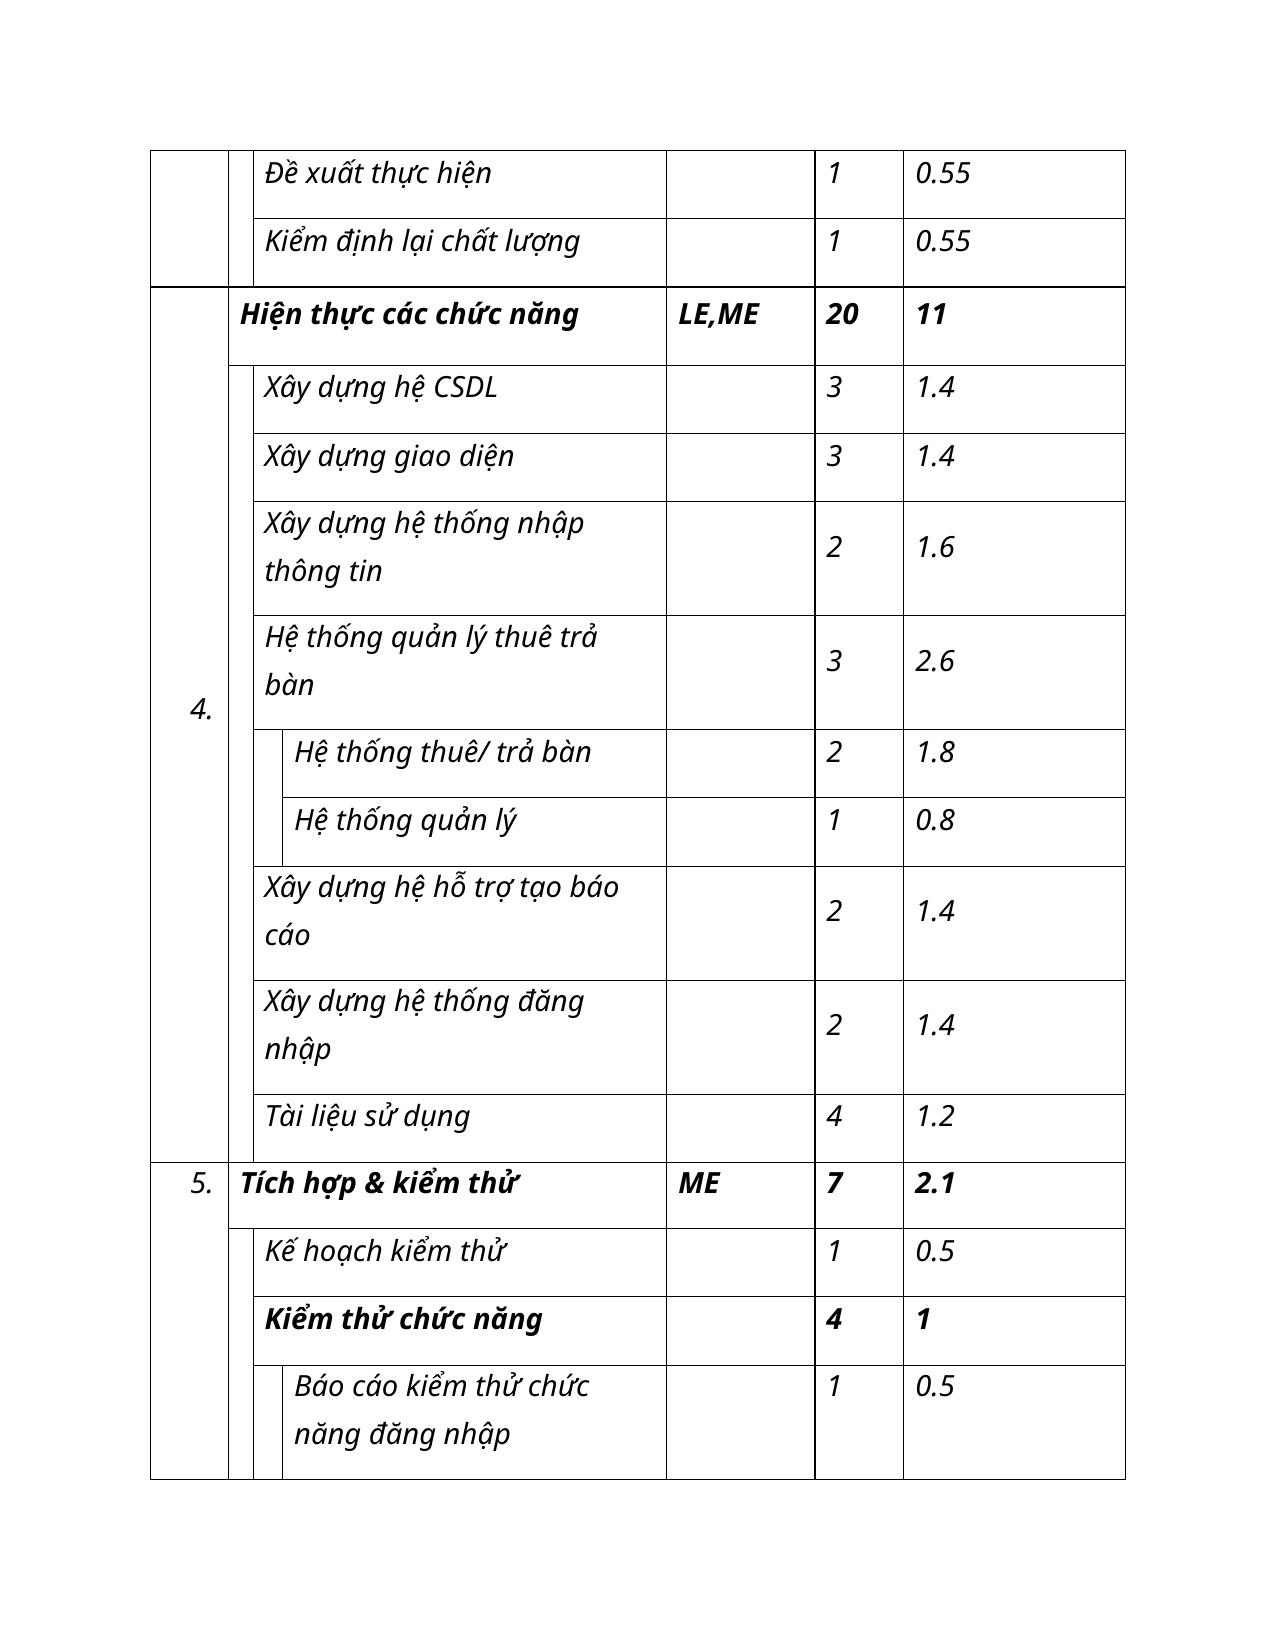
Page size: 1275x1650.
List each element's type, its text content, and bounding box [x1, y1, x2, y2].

table_cell 4 [816, 1095, 903, 1162]
table_cell [667, 434, 814, 501]
table_cell 3 [816, 434, 903, 501]
table_cell 0.55 [904, 151, 1125, 218]
table_cell [667, 1366, 814, 1478]
table_cell 1 [816, 219, 903, 286]
table_cell [667, 616, 814, 729]
table_cell LE,ME [667, 288, 814, 365]
table_cell [667, 219, 814, 286]
table_cell [667, 730, 814, 797]
table_cell 0.5 [904, 1229, 1125, 1296]
table_cell 0.8 [904, 798, 1125, 866]
table_cell 1.4 [904, 981, 1125, 1093]
table_cell [254, 1366, 282, 1478]
table_cell 2 [816, 981, 903, 1093]
table_cell 3 [816, 366, 903, 433]
table_cell [229, 366, 253, 1162]
table_cell [229, 1229, 253, 1478]
table_cell Hệ thống thuê/ trả bàn [283, 730, 666, 797]
table_cell 1 [816, 1229, 903, 1296]
table_cell 1.2 [904, 1095, 1125, 1162]
table_cell Xây dựng giao diện [254, 434, 666, 501]
table_cell Đề xuất thực hiện [254, 151, 666, 218]
table_cell 1.8 [904, 730, 1125, 797]
table_cell [667, 867, 814, 979]
table_cell 1 [816, 798, 903, 866]
table_cell Tài liệu sử dụng [254, 1095, 666, 1162]
table_cell Kiểm định lại chất lượng [254, 219, 666, 286]
table_cell 3 [816, 616, 903, 729]
table_cell Kế hoạch kiểm thử [254, 1229, 666, 1296]
table_cell [667, 366, 814, 433]
table_cell ME [667, 1163, 814, 1228]
table_cell 1 [816, 1366, 903, 1478]
table_cell 2.1 [904, 1163, 1125, 1228]
table_cell 4 [816, 1297, 903, 1364]
table_cell [667, 1229, 814, 1296]
table_cell [667, 981, 814, 1093]
table_cell 2.6 [904, 616, 1125, 729]
table_cell 1.4 [904, 366, 1125, 433]
table_cell 1 [816, 151, 903, 218]
table_cell Xây dựng hệ thống nhập thông tin [254, 502, 666, 615]
table_cell Hệ thống quản lý [283, 798, 666, 866]
table_cell [151, 288, 228, 1162]
table_cell Hệ thống quản lý thuê trả bàn [254, 616, 666, 729]
table_cell [667, 1297, 814, 1364]
table_cell 20 [816, 288, 903, 365]
table_cell 11 [904, 288, 1125, 365]
table_cell Kiểm thử chức năng [254, 1297, 666, 1364]
table_cell 1.6 [904, 502, 1125, 615]
table_cell 1.4 [904, 867, 1125, 979]
table_cell 0.5 [904, 1366, 1125, 1478]
table_cell 0.55 [904, 219, 1125, 286]
table_cell 1.4 [904, 434, 1125, 501]
table_cell Xây dựng hệ thống đăng nhập [254, 981, 666, 1093]
table_cell [667, 151, 814, 218]
table_cell [667, 798, 814, 866]
table_cell Xây dựng hệ CSDL [254, 366, 666, 433]
table_cell Tích hợp & kiểm thử [229, 1163, 666, 1228]
table_cell 7 [816, 1163, 903, 1228]
table_cell [667, 1095, 814, 1162]
table_cell [667, 502, 814, 615]
table_cell Xây dựng hệ hỗ trợ tạo báo cáo [254, 867, 666, 979]
table_cell [254, 730, 282, 866]
table_cell Báo cáo kiểm thử chức năng đăng nhập [283, 1366, 666, 1478]
table_cell 2 [816, 502, 903, 615]
table_cell 2 [816, 730, 903, 797]
table_cell Hiện thực các chức năng [229, 288, 666, 365]
table_cell [151, 1163, 228, 1478]
table_cell 2 [816, 867, 903, 979]
table_cell 1 [904, 1297, 1125, 1364]
